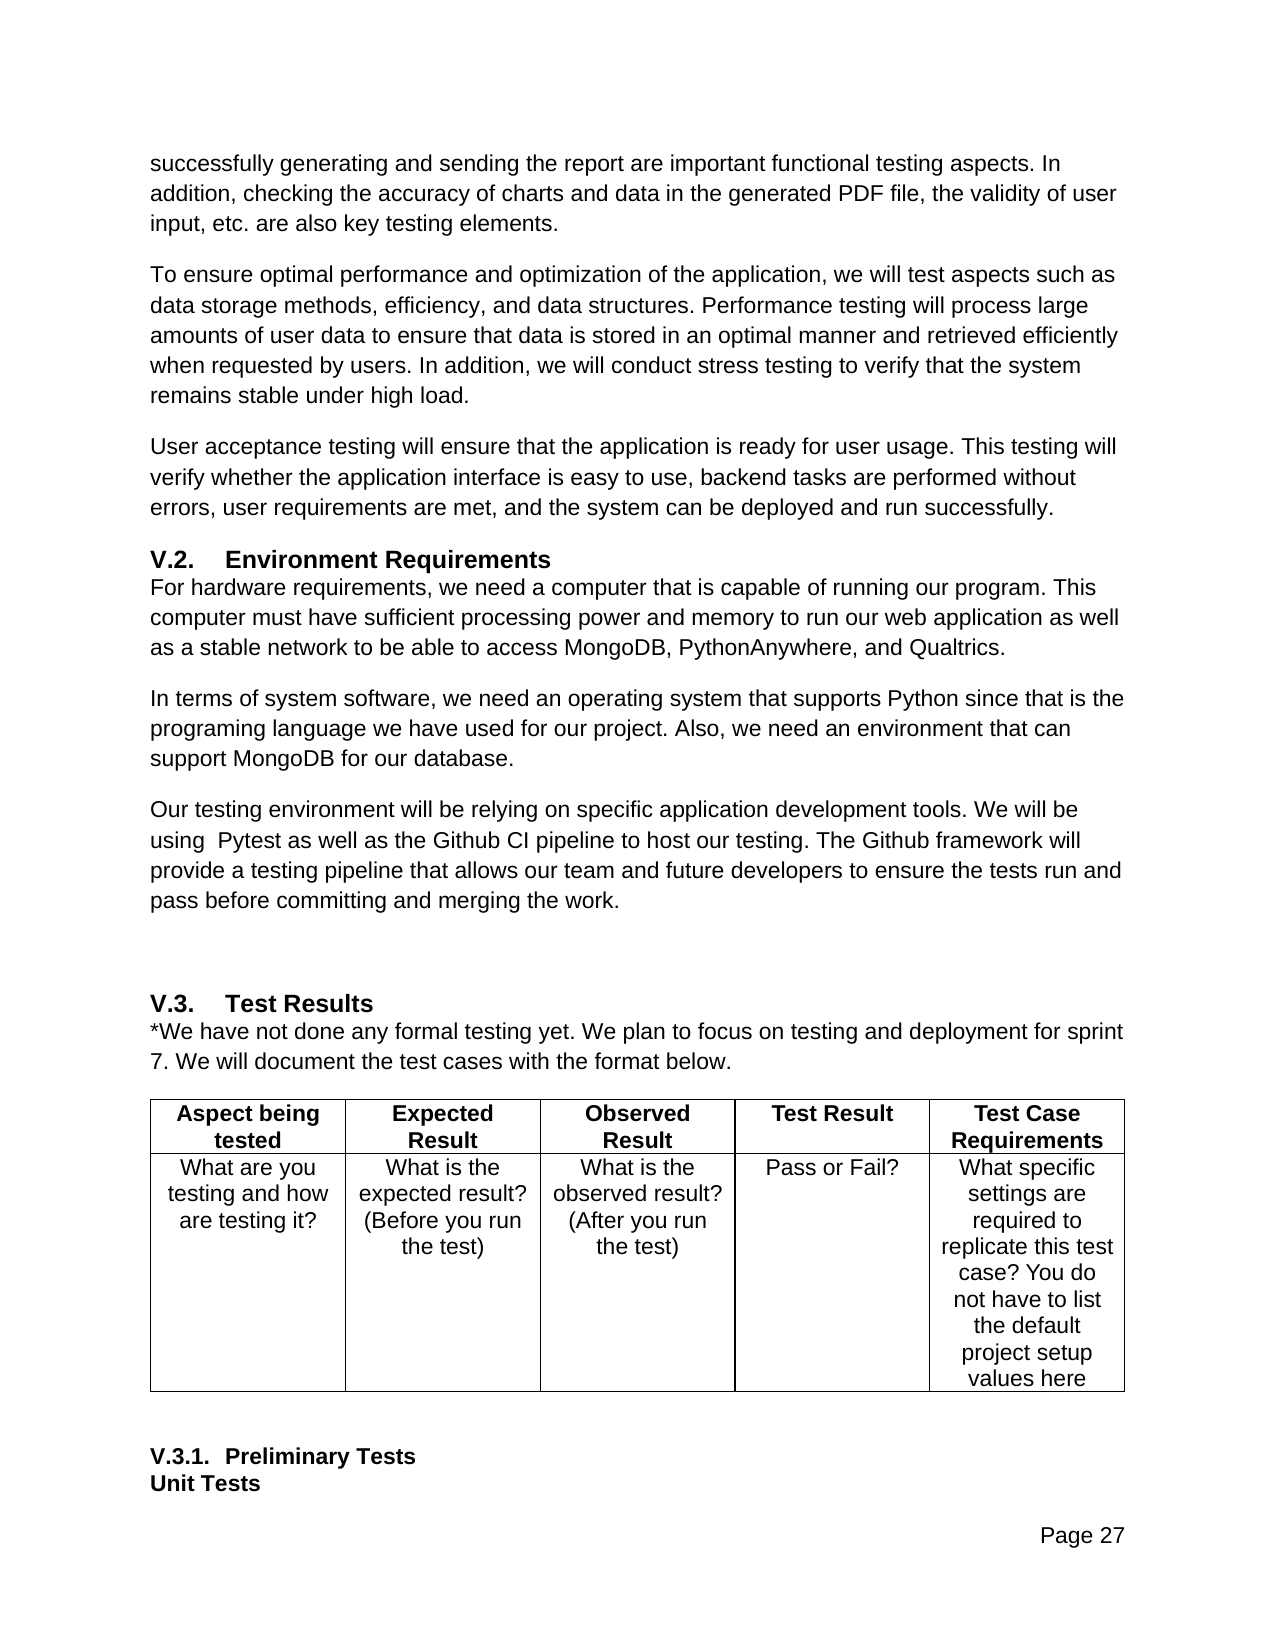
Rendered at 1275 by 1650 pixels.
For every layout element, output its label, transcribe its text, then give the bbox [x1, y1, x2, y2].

text Unit Tests [150, 1469, 1125, 1496]
table_header Observed Result [541, 1100, 734, 1153]
text To ensure optimal performance and optimization of the application, we will test aspects such as data storage methods, efficiency, and data structures. Performance testing will process large amounts of user data to ensure that data is stored in an optimal manner and retrieved efficiently when requested by users. In addition, we will conduct stress testing to verify that the system remains stable under high load. [150, 261, 1125, 409]
table_cell What is the expected result? (Before you run the test) [346, 1154, 540, 1391]
table_cell What specific settings are required to replicate this test case? You do not have to list the default project setup values here [930, 1154, 1124, 1391]
subtitle Preliminary Tests [150, 1443, 1125, 1469]
table_cell What are you testing and how are testing it? [151, 1154, 345, 1391]
table_header Test Case Requirements [930, 1100, 1124, 1153]
table_cell What is the observed result? (After you run the test) [541, 1154, 734, 1391]
text *We have not done any formal testing yet. We plan to focus on testing and deployment for sprint 7. We will document the test cases with the format below. [150, 1018, 1125, 1074]
table_header Aspect being tested [151, 1100, 345, 1153]
subtitle Test Results [150, 989, 1125, 1018]
table_header Test Result [736, 1100, 929, 1153]
text For hardware requirements, we need a computer that is capable of running our program. This computer must have sufficient processing power and memory to run our web application as well as a stable network to be able to access MongoDB, PythonAnywhere, and Qualtrics. [150, 573, 1125, 660]
text User acceptance testing will ensure that the application is ready for user usage. This testing will verify whether the application interface is easy to use, backend tasks are performed without errors, user requirements are met, and the system can be deployed and run successfully. [150, 433, 1125, 520]
text In terms of system software, we need an operating system that supports Python since that is the programing language we have used for our project. Also, we need an environment that can support MongoDB for our database. [150, 685, 1125, 772]
subtitle Environment Requirements [150, 545, 1125, 573]
table_cell Pass or Fail? [736, 1154, 929, 1391]
text Our testing environment will be relying on specific application development tools. We will be using Pytest as well as the Github CI pipeline to host our testing. The Github framework will provide a testing pipeline that allows our team and future developers to ensure the tests run and pass before committing and merging the work. [150, 796, 1125, 913]
table_header Expected Result [346, 1100, 540, 1153]
